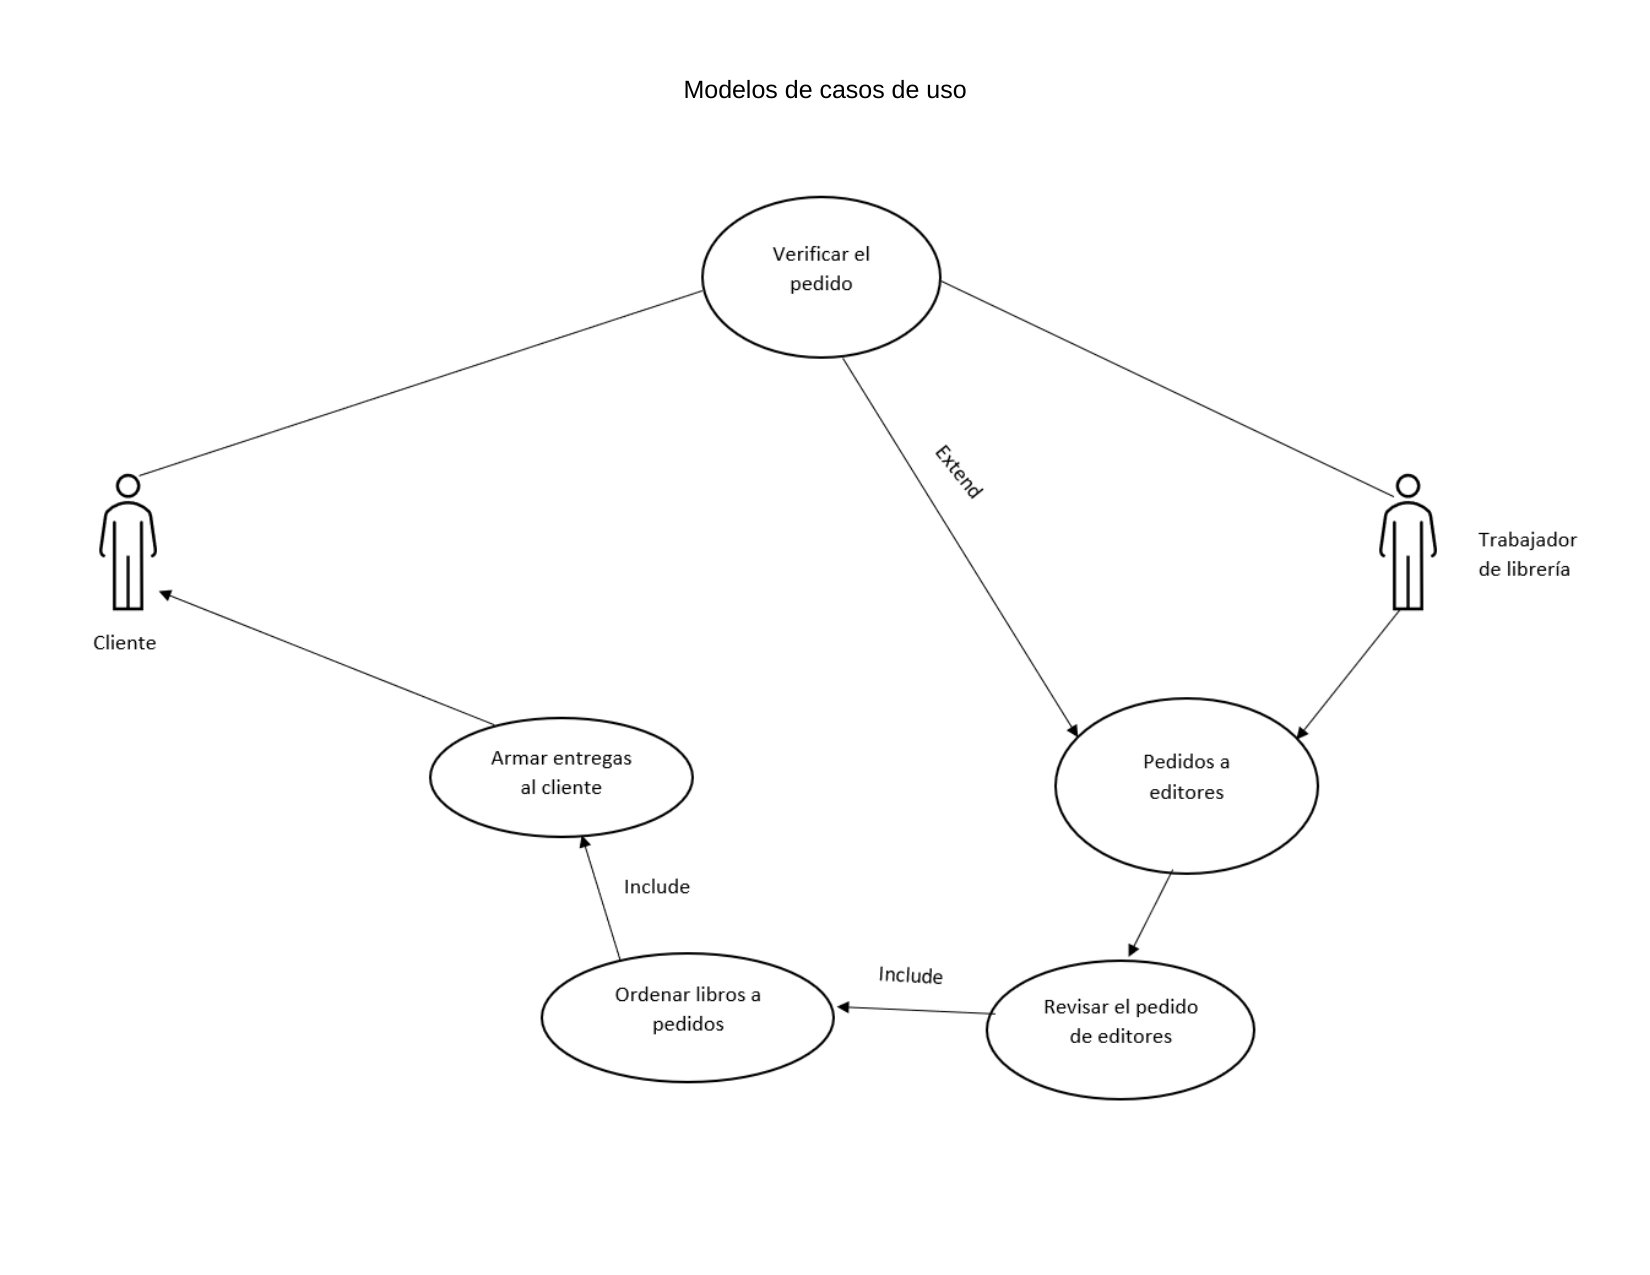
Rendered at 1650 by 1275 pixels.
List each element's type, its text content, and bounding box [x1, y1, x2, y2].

text Modelos de casos de uso [75, 75, 1575, 104]
picture [61, 193, 1587, 1108]
